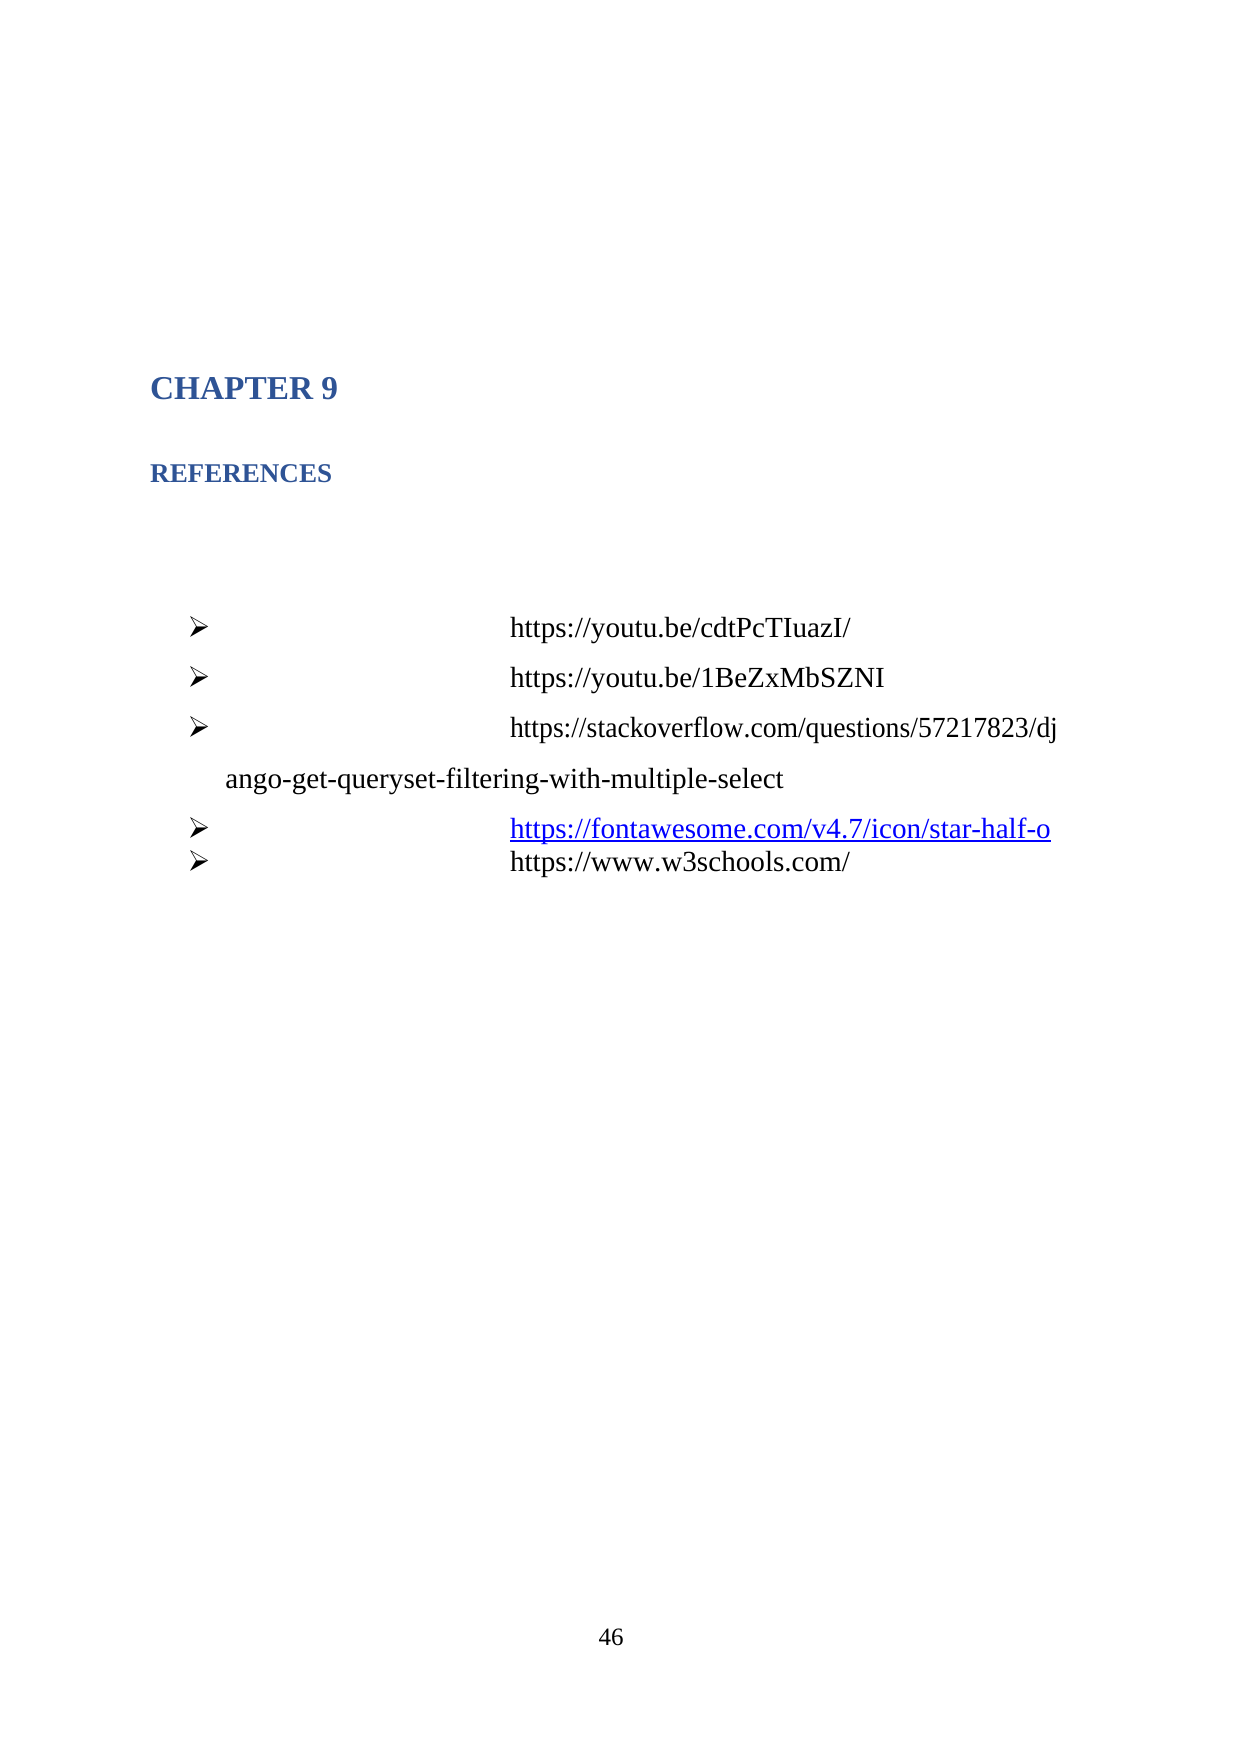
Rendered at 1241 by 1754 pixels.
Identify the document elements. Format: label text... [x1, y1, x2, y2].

subtitle REFERENCES [150, 457, 1107, 488]
list https://youtu.be/cdtPcTIuazI/ [187, 610, 1107, 643]
subtitle CHAPTER 9 [150, 368, 1107, 407]
list https://youtu.be/1BeZxMbSZNI [187, 660, 1107, 694]
list https://www.w3schools.com/ [187, 845, 1107, 878]
list https://fontawesome.com/v4.7/icon/star-half-o [187, 812, 1107, 845]
list https://stackoverflow.com/questions/57217823/dj ango-get-queryset-filtering-with-multiple-select [187, 711, 1087, 795]
